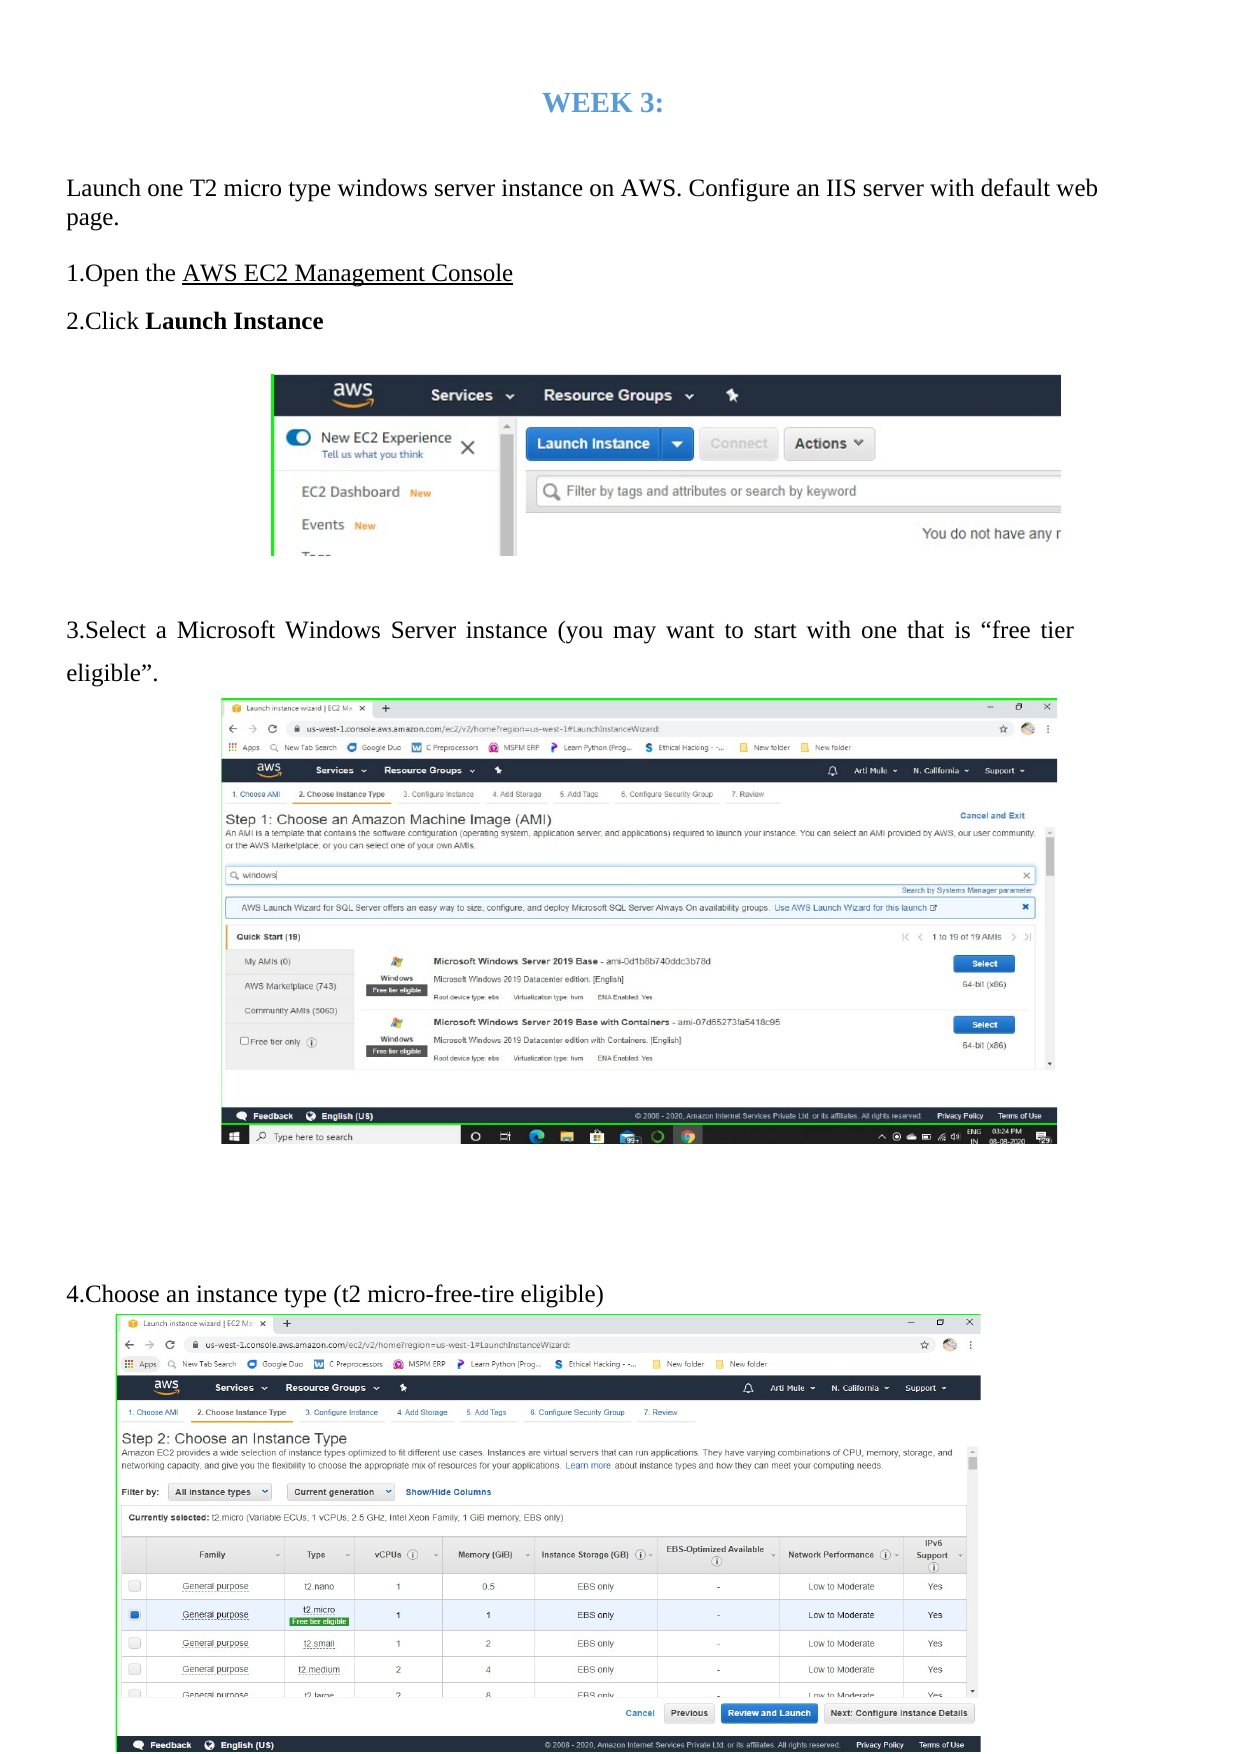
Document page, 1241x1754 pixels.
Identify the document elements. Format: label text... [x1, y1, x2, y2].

text 2.Click Launch Instance [66, 306, 1075, 334]
picture [271, 374, 1061, 556]
text 1.Open the AWS EC2 Management Console [66, 258, 1075, 287]
text 4.Choose an instance type (t2 micro-free-tire eligible) [66, 1279, 1075, 1307]
text Launch one T2 micro type windows server instance on AWS. Configure an IIS server with default web page. [66, 173, 1103, 231]
text 3.Select a Microsoft Windows Server instance (you may want to start with one that is “free tier eligible”. [66, 615, 1075, 687]
picture [219, 698, 1057, 1143]
picture [115, 1314, 980, 1752]
text WEEK 3: [66, 85, 1140, 118]
